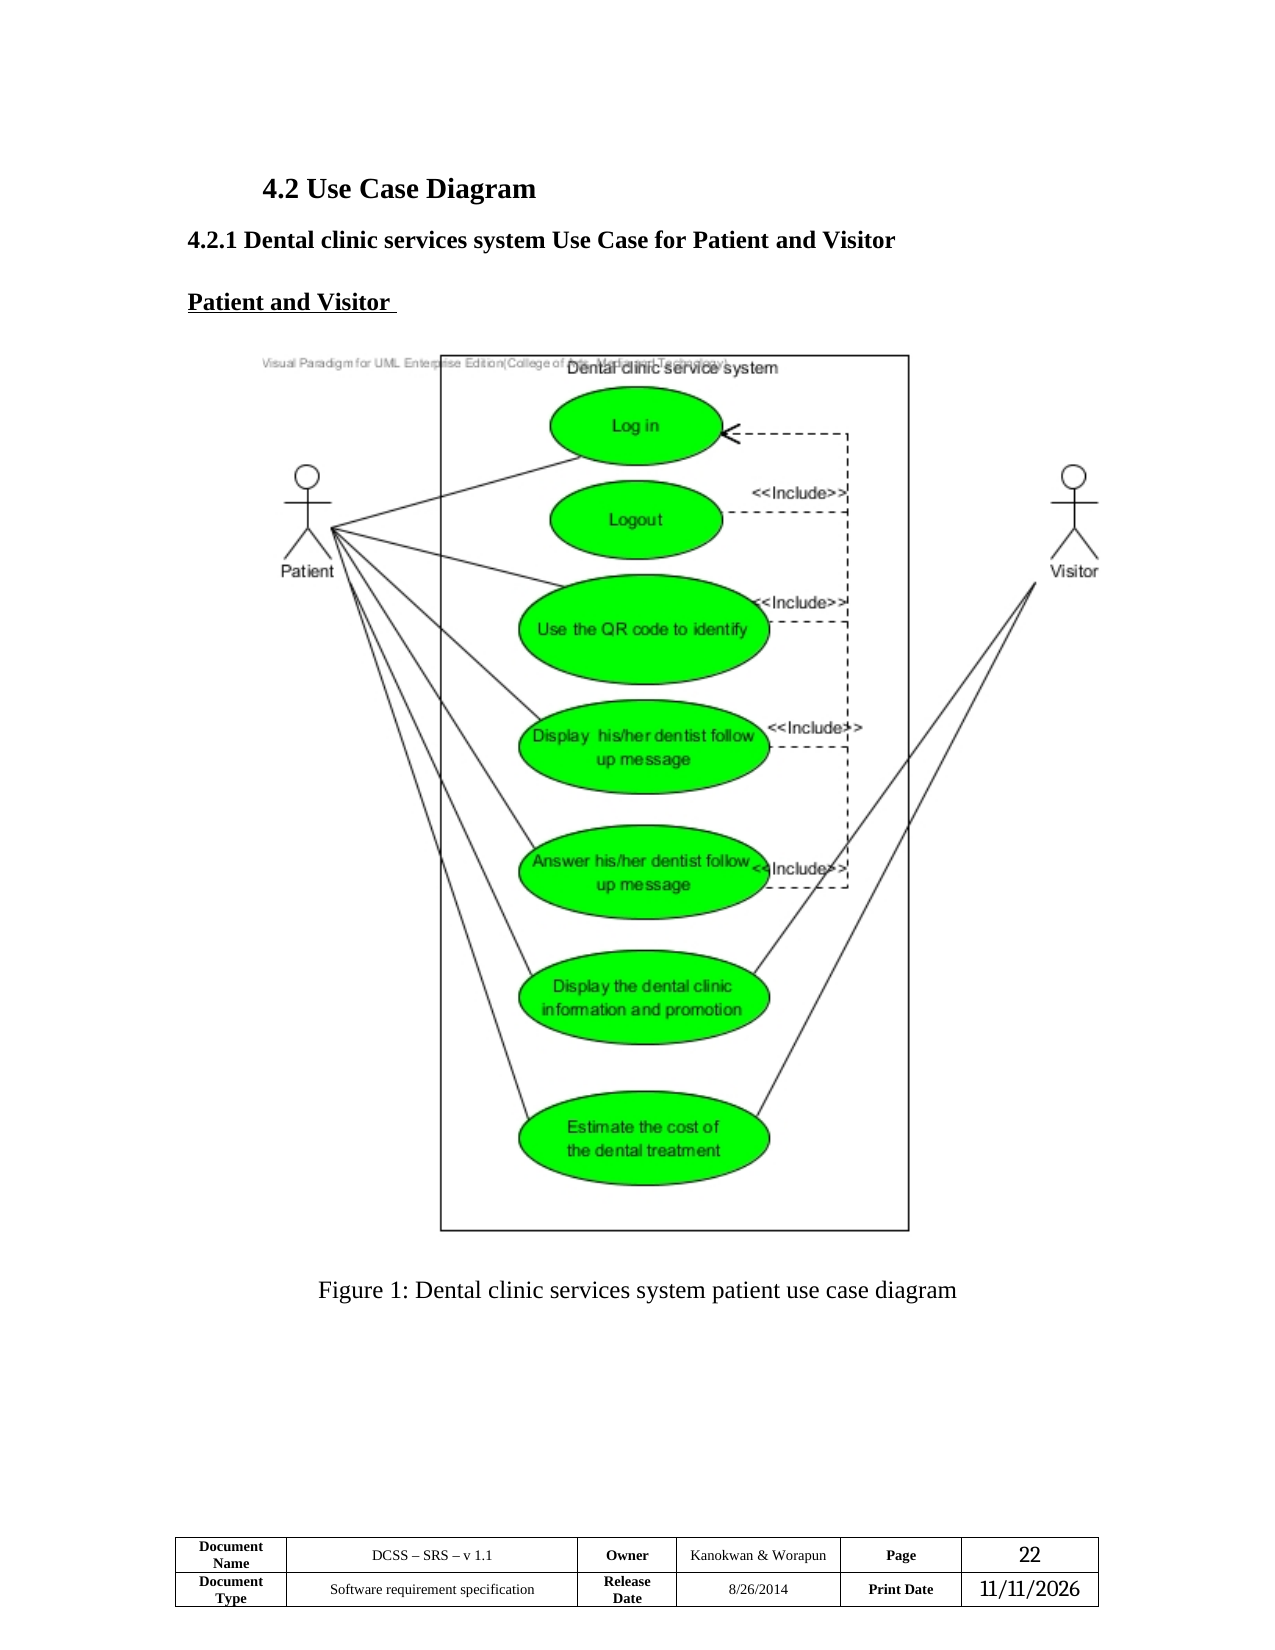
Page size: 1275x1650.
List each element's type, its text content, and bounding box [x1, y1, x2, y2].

subtitle 4.2.1 Dental clinic services system Use Case for Patient and Visitor [187, 225, 1087, 254]
subtitle 4.2 Use Case Diagram [187, 171, 1087, 204]
text Figure 1: Dental clinic services system patient use case diagram [187, 1275, 1087, 1303]
picture [262, 353, 1121, 1238]
text Patient and Visitor [187, 287, 1087, 316]
